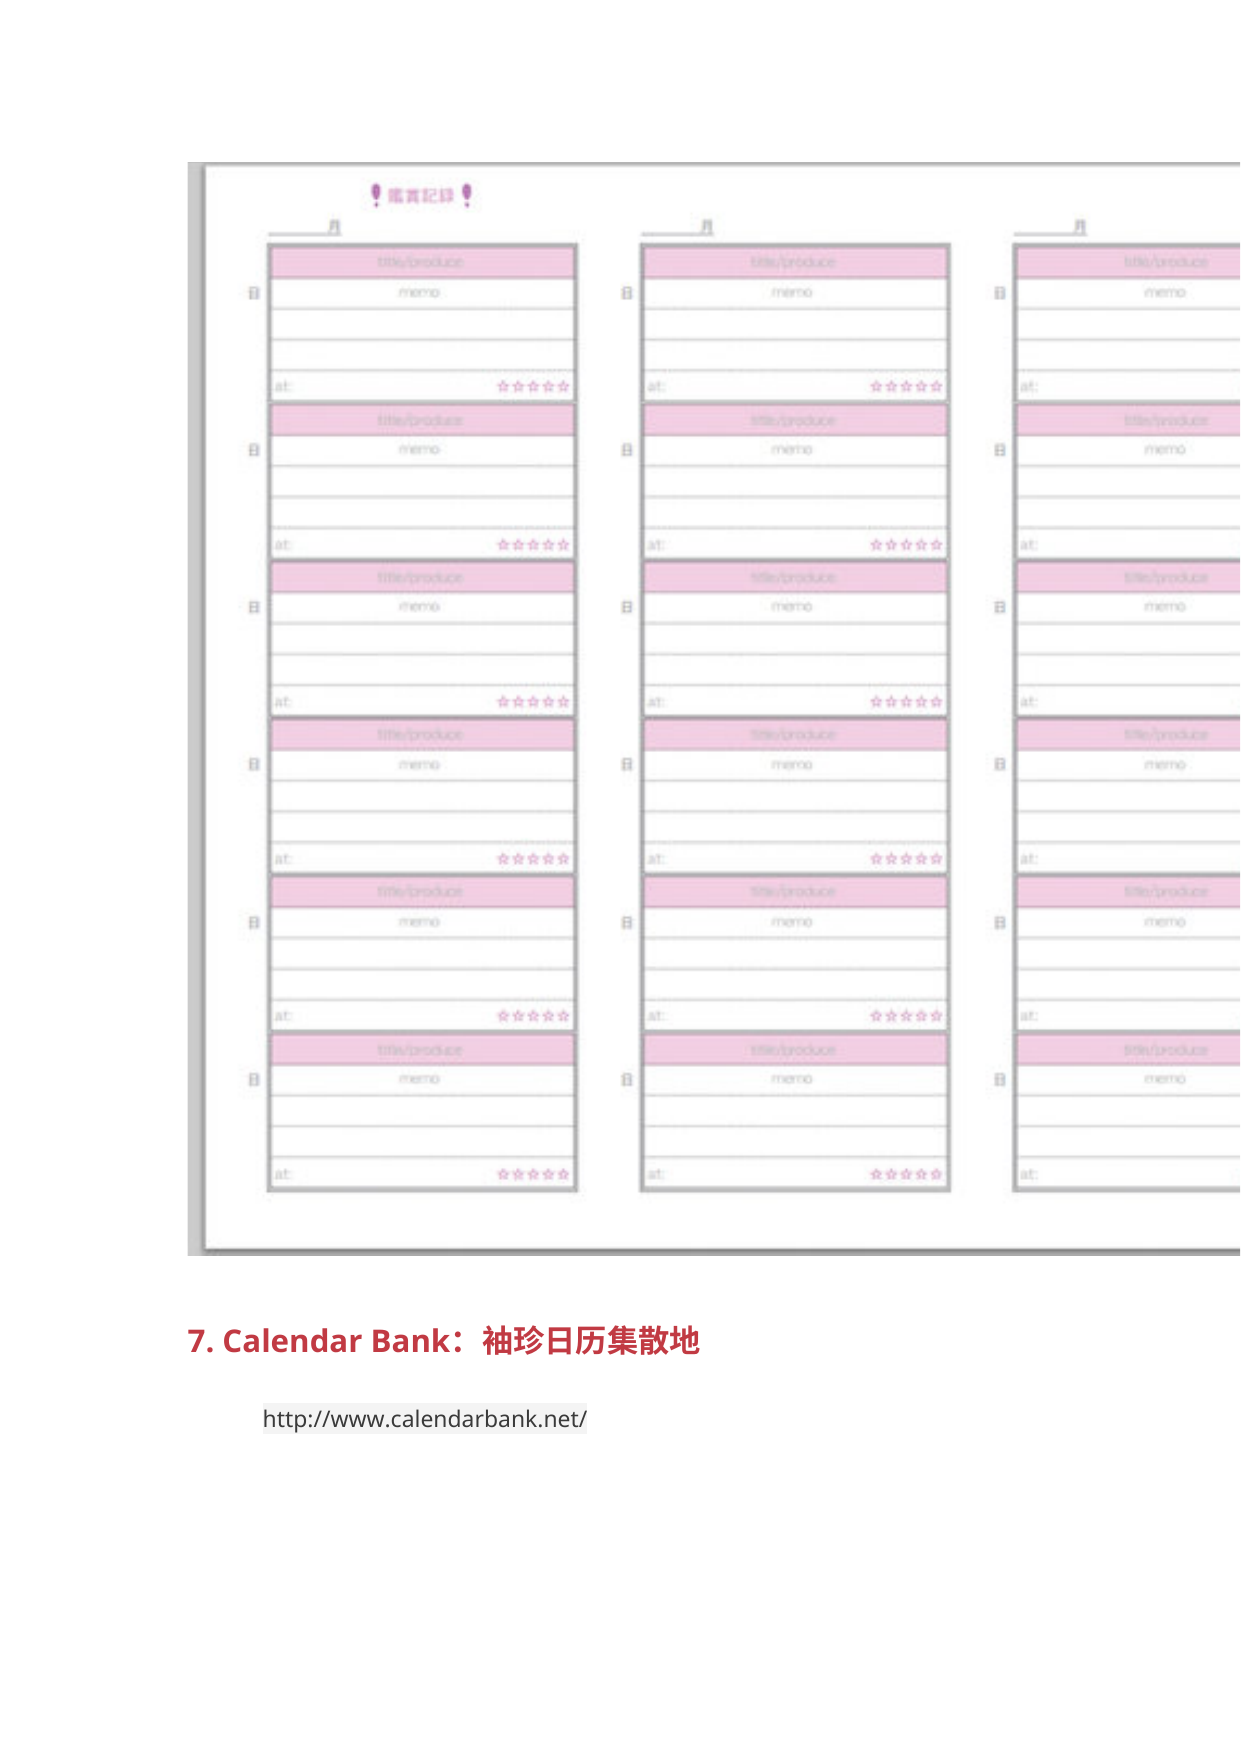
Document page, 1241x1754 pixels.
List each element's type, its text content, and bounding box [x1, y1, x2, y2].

subtitle 7. Calendar Bank：袖珍日历集散地 [187, 1306, 1053, 1371]
text http://www.calendarbank.net/ [262, 1402, 978, 1435]
picture [187, 162, 1241, 1256]
